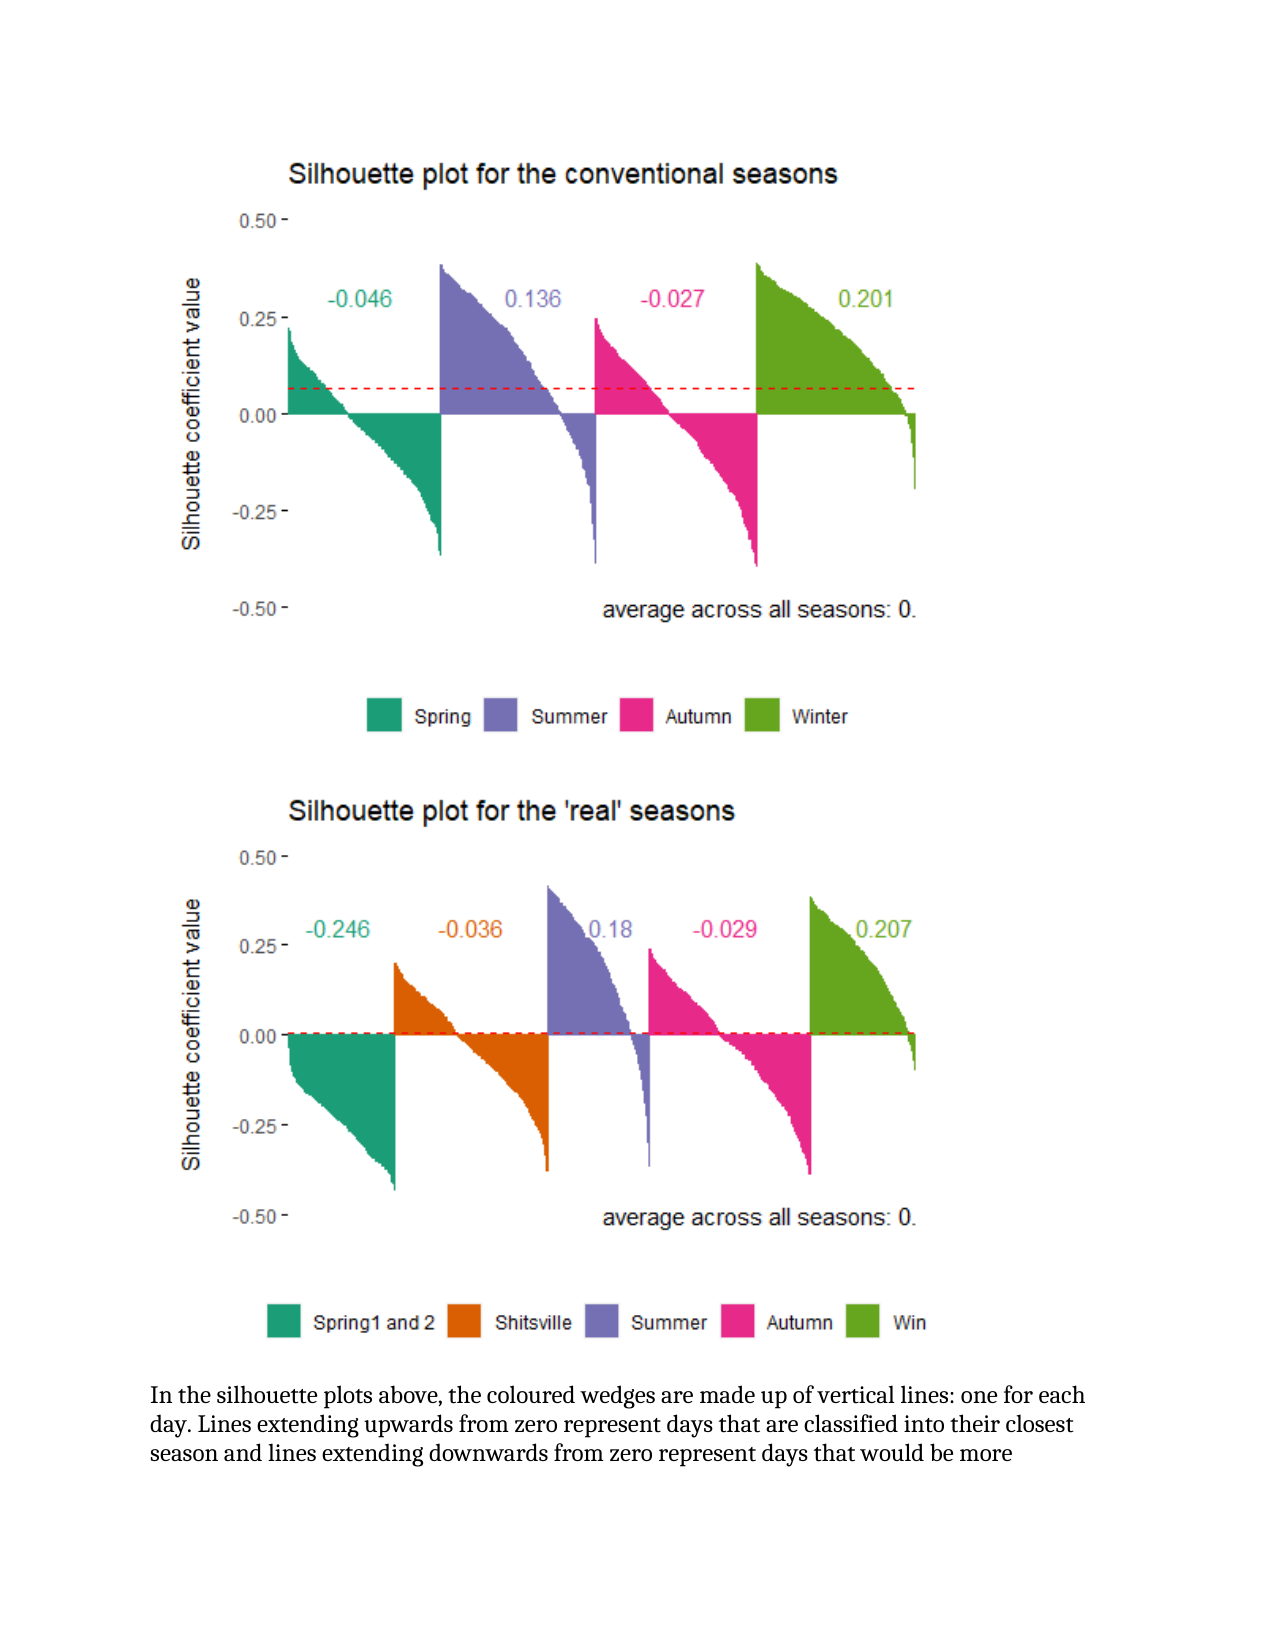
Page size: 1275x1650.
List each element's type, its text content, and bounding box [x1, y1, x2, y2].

picture [168, 150, 927, 1363]
